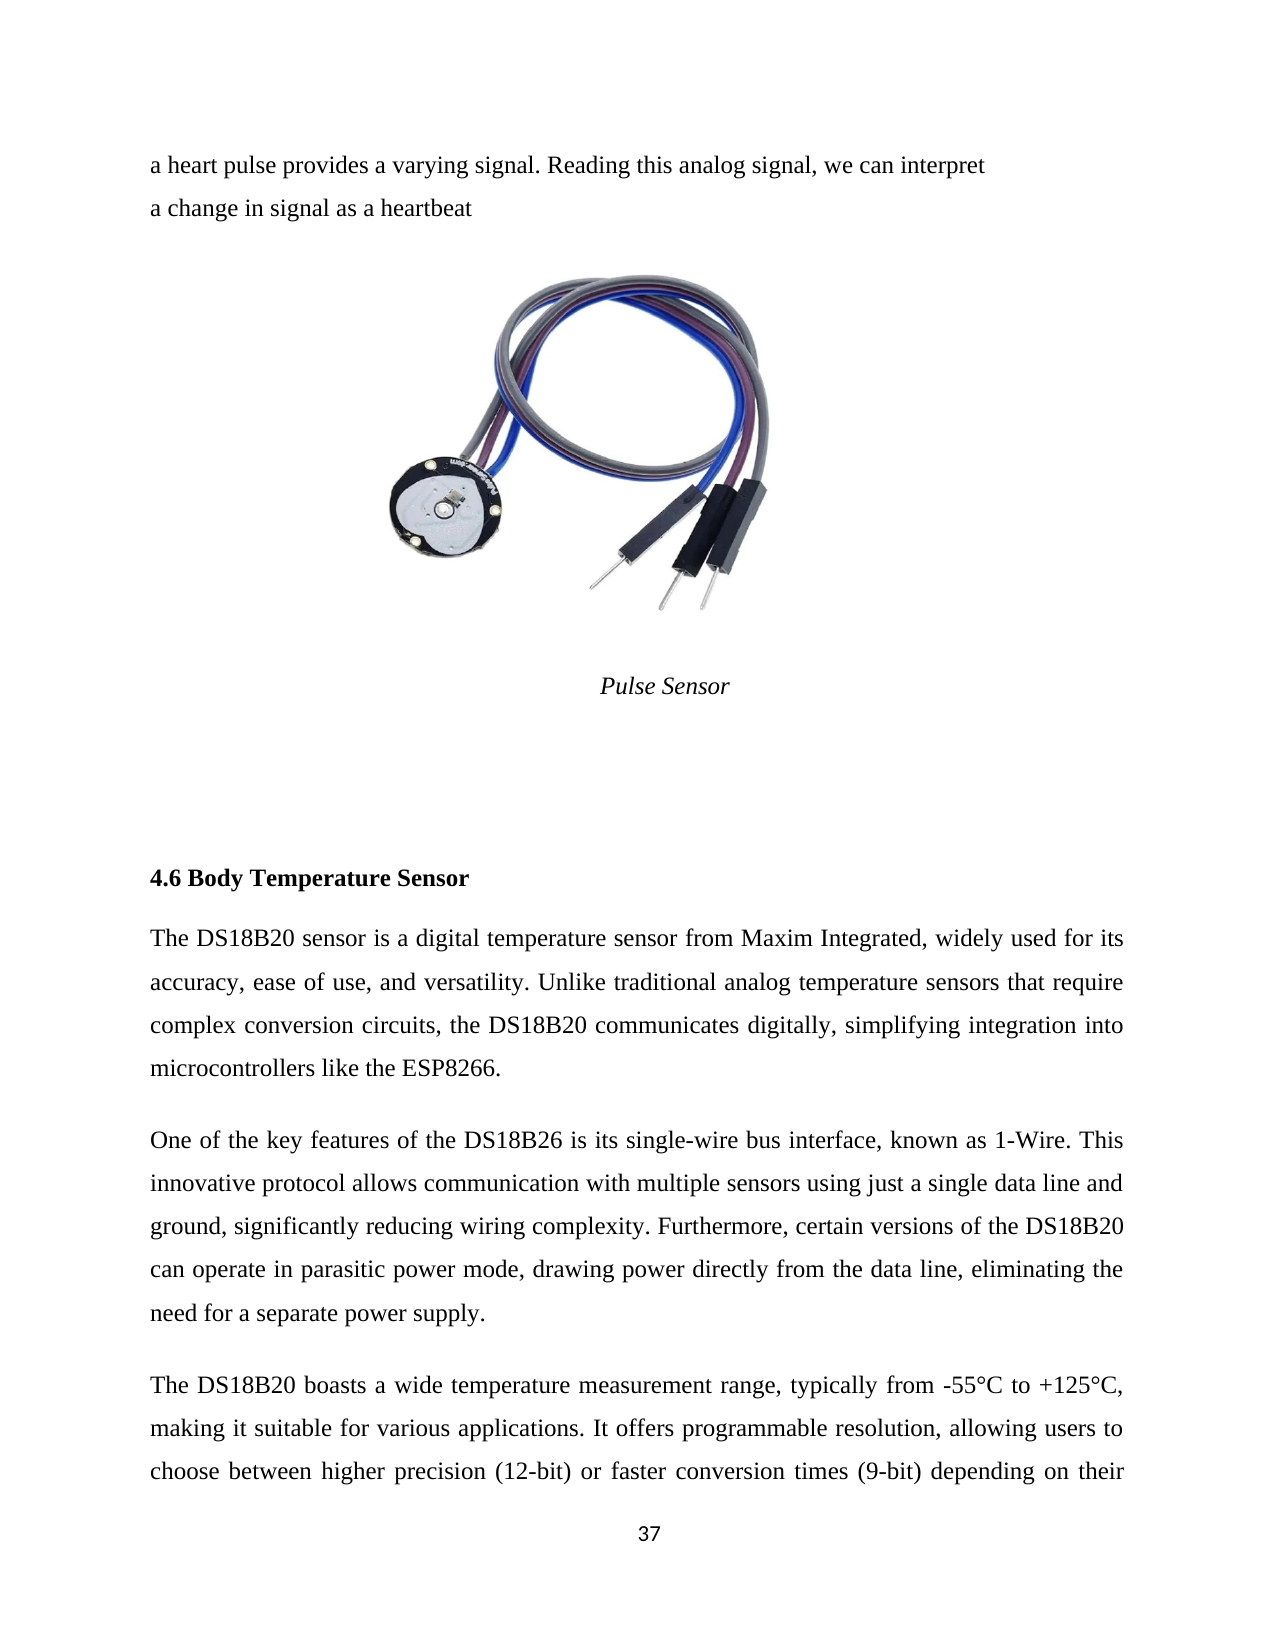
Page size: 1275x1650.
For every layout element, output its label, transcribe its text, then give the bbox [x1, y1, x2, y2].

picture [387, 265, 780, 628]
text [150, 1370, 1125, 1485]
text One of the key features of the DS18B26 is its single-wire bus interface, known as 1-Wire. This innovative protocol allows communication with multiple sensors using just a single data line and ground, significantly reducing wiring complexity. Furthermore, certain versions of the DS18B20 can operate in parasitic power mode, drawing power directly from the data line, eliminating the need for a separate power supply. [150, 1125, 1125, 1326]
text Pulse Sensor [525, 671, 1125, 700]
text The DS18B20 sensor is a digital temperature sensor from Maxim Integrated, widely used for its accuracy, ease of use, and versatility. Unlike traditional analog temperature sensors that require complex conversion circuits, the DS18B20 communicates digitally, simplifying integration into microcontrollers like the ESP8266. [150, 923, 1125, 1082]
subtitle 4.6 Body Temperature Sensor [150, 863, 1125, 892]
text a heart pulse provides a varying signal. Reading this analog signal, we can interpret [150, 150, 1125, 179]
text a change in signal as a heartbeat [150, 193, 1125, 222]
